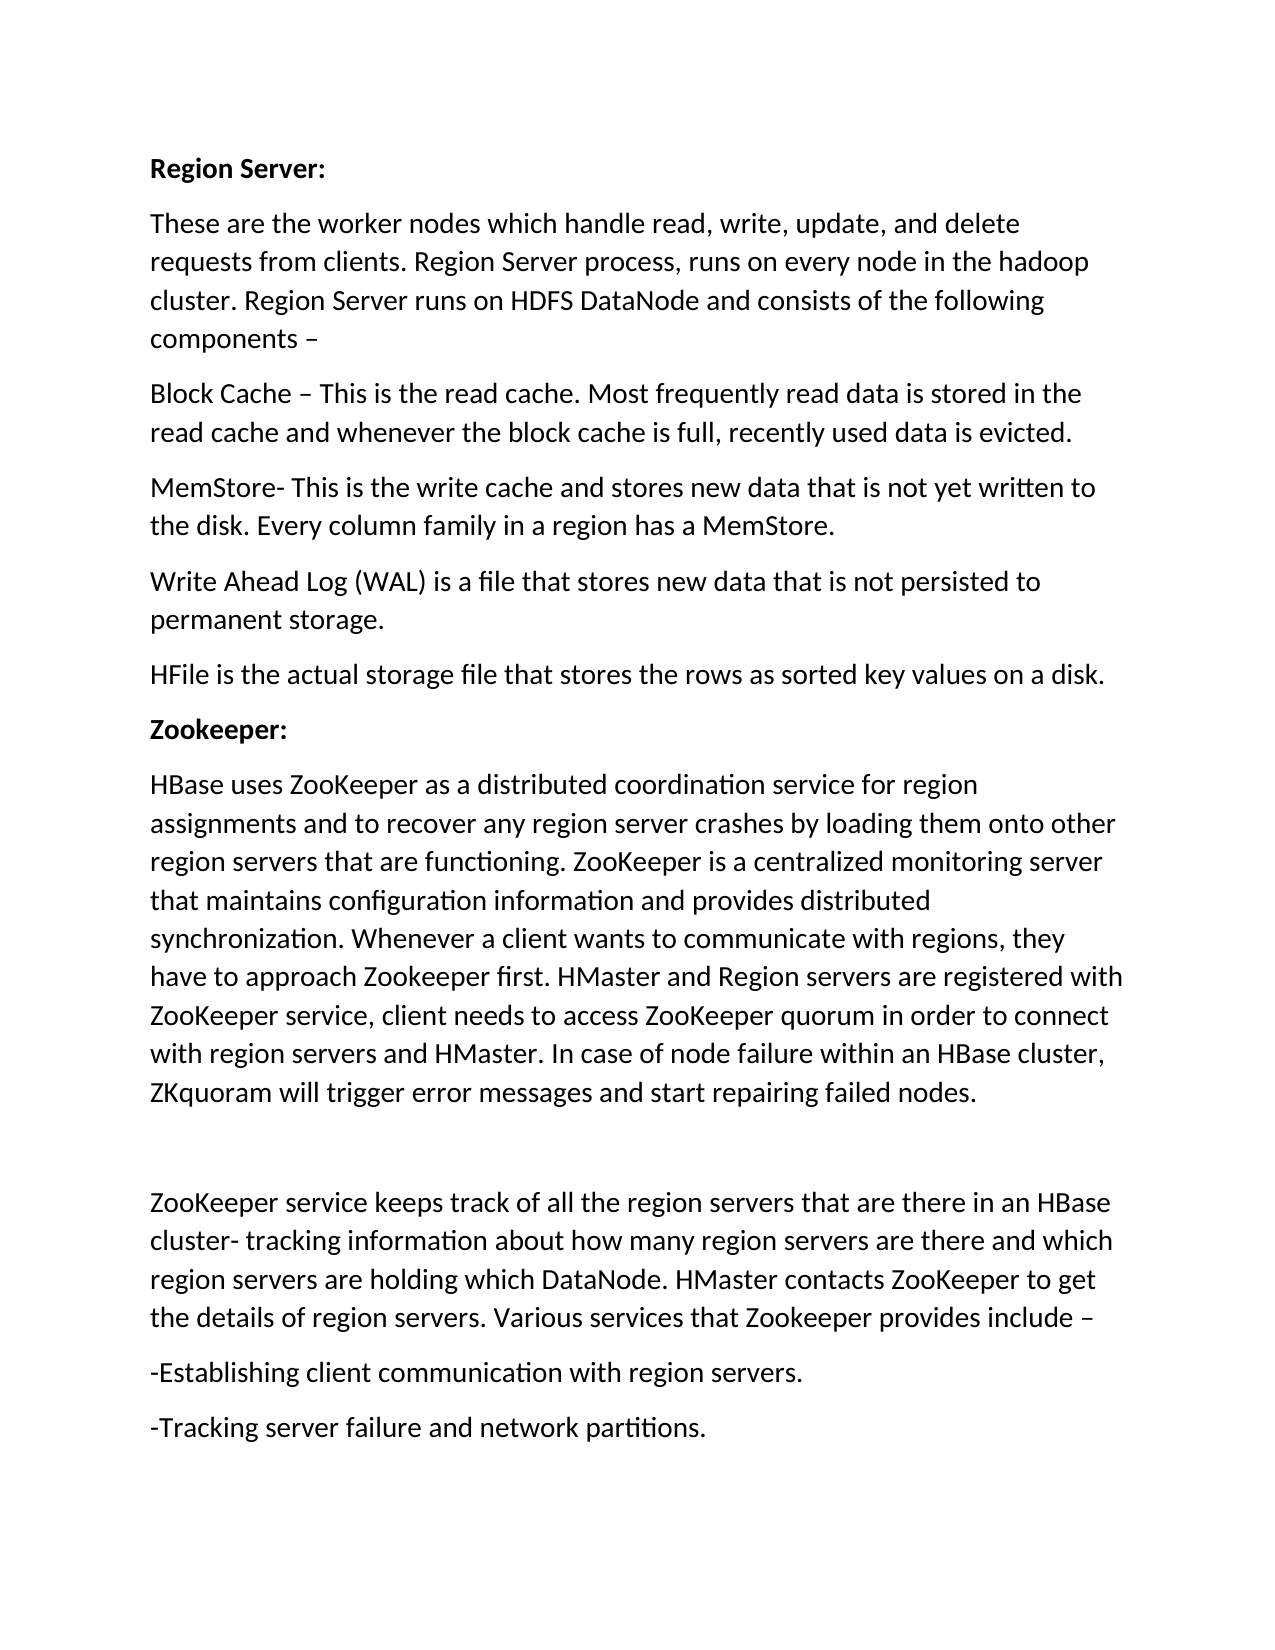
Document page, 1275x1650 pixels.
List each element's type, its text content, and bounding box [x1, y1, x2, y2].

text MemStore- This is the write cache and stores new data that is not yet written to the disk. Every column family in a region has a MemStore. [150, 469, 1125, 543]
text Zookeeper: [150, 711, 1125, 747]
text Write Ahead Log (WAL) is a file that stores new data that is not persisted to permanent storage. [150, 563, 1125, 637]
text Region Server: [150, 150, 1125, 186]
text -Tracking server failure and network partitions. [150, 1409, 1125, 1445]
text -Establishing client communication with region servers. [150, 1354, 1125, 1390]
text ZooKeeper service keeps track of all the region servers that are there in an HBase cluster- tracking information about how many region servers are there and which region servers are holding which DataNode. HMaster contacts ZooKeeper to get the details of region servers. Various services that Zookeeper provides include – [150, 1184, 1125, 1335]
text HFile is the actual storage file that stores the rows as sorted key values on a disk. [150, 656, 1125, 692]
text HBase uses ZooKeeper as a distributed coordination service for region assignments and to recover any region server crashes by loading them onto other region servers that are functioning. ZooKeeper is a centralized monitoring server that maintains configuration information and provides distributed synchronization. Whenever a client wants to communicate with regions, they have to approach Zookeeper first. HMaster and Region servers are registered with ZooKeeper service, client needs to access ZooKeeper quorum in order to connect with region servers and HMaster. In case of node failure within an HBase cluster, ZKquoram will trigger error messages and start repairing failed nodes. [150, 766, 1125, 1109]
text Block Cache – This is the read cache. Most frequently read data is stored in the read cache and whenever the block cache is full, recently used data is evicted. [150, 376, 1125, 449]
text These are the worker nodes which handle read, write, update, and delete requests from clients. Region Server process, runs on every node in the hadoop cluster. Region Server runs on HDFS DataNode and consists of the following components – [150, 205, 1125, 356]
